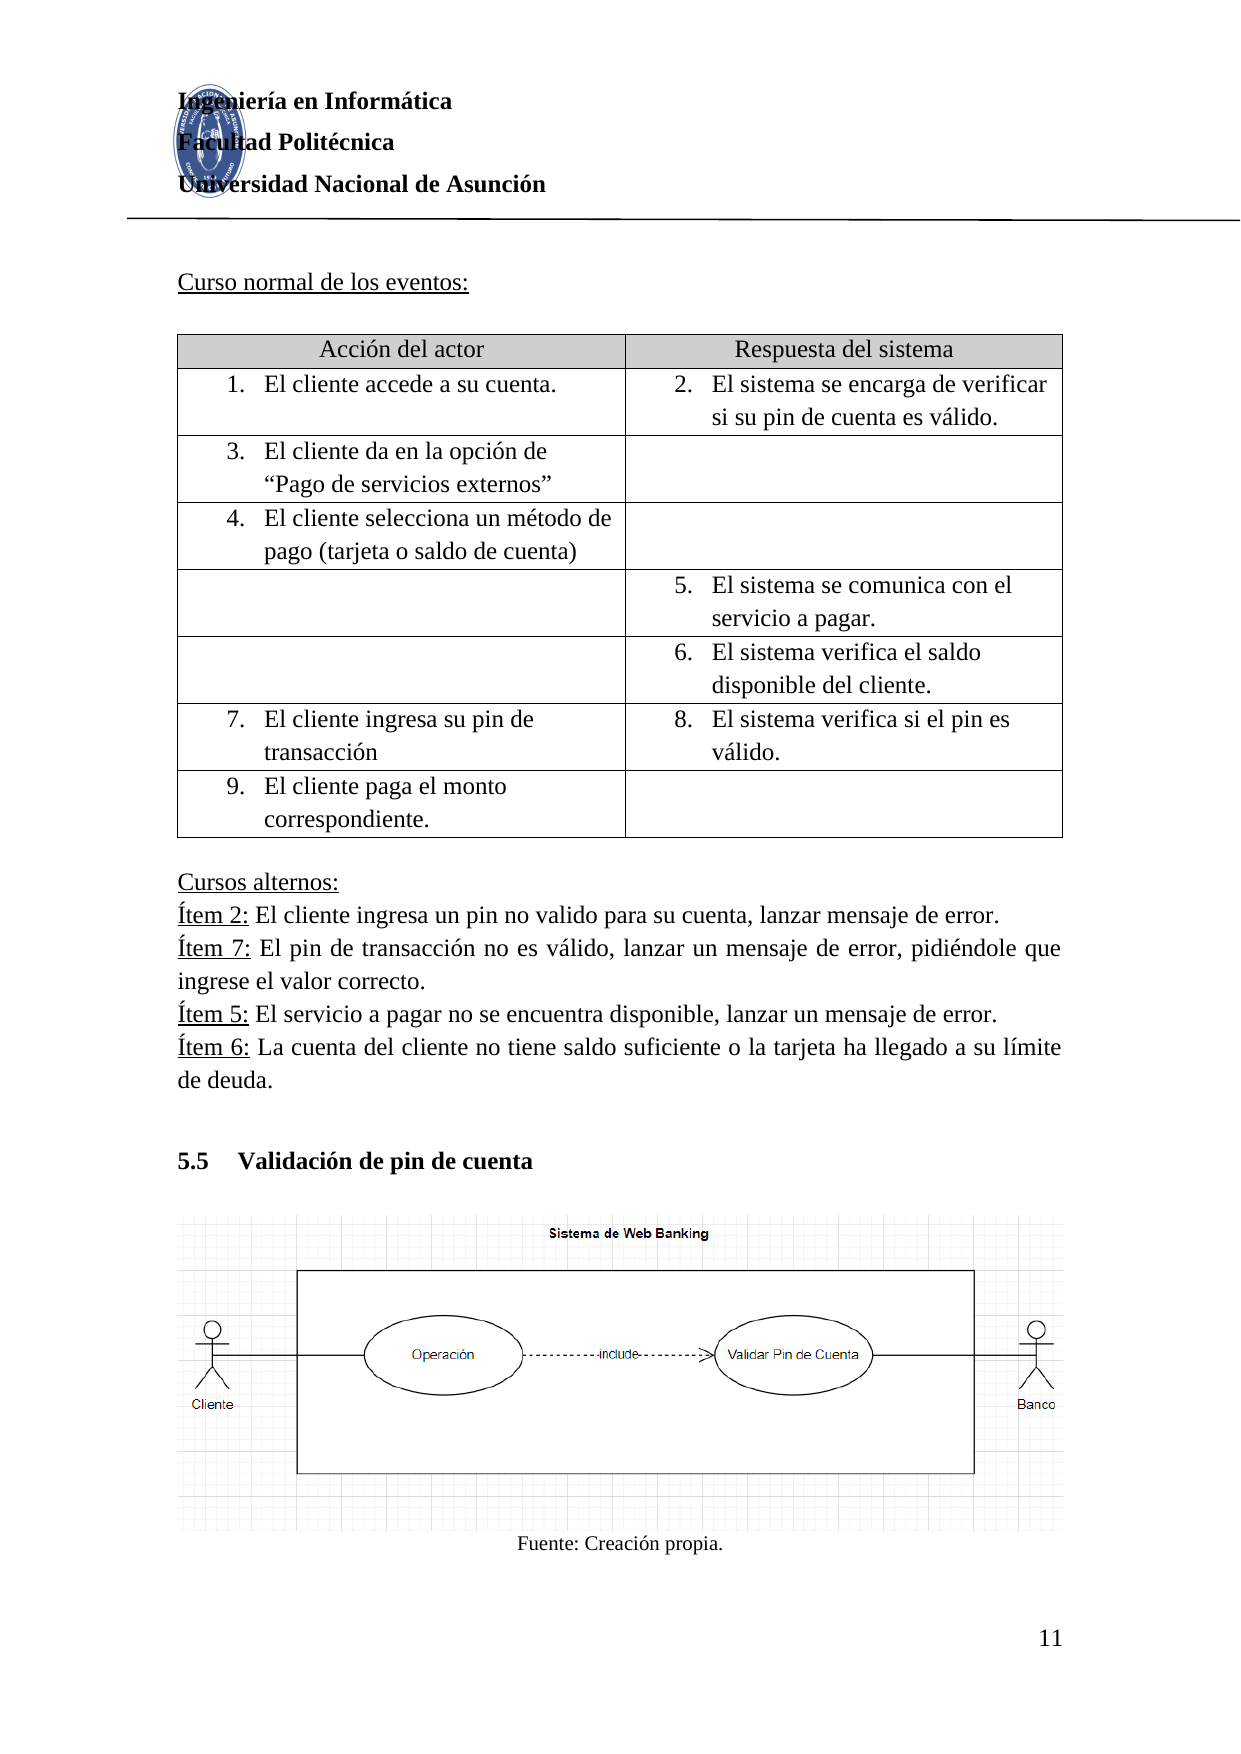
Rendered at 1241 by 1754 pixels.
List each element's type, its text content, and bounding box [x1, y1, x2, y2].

table_cell [178, 570, 625, 636]
table_cell El cliente selecciona un método de pago (tarjeta o saldo de cuenta) [178, 503, 625, 569]
table_cell El cliente accede a su cuenta. [178, 369, 625, 435]
text Ítem 7: El pin de transacción no es válido, lanzar un mensaje de error, pidiéndole que ingrese el valor correcto. [177, 933, 1063, 995]
subtitle Validación de pin de cuenta [177, 1146, 1063, 1174]
text Cursos alternos: [177, 867, 1063, 896]
text Ítem 6: La cuenta del cliente no tiene saldo suficiente o la tarjeta ha llegado a su límite de deuda. [177, 1032, 1063, 1094]
text Ítem 2: El cliente ingresa un pin no valido para su cuenta, lanzar mensaje de error. [177, 900, 1063, 929]
picture [177, 1215, 1063, 1531]
picture [126, 66, 295, 212]
table_cell [178, 637, 625, 703]
table_cell El cliente paga el monto correspondiente. [178, 771, 625, 837]
table_header Respuesta del sistema [626, 335, 1062, 368]
table_cell [626, 436, 1062, 502]
table_cell El cliente da en la opción de “Pago de servicios externos” [178, 436, 625, 502]
table_cell El sistema verifica el saldo disponible del cliente. [626, 637, 1062, 703]
table_cell [626, 503, 1062, 569]
text Fuente: Creación propia. [177, 1531, 1063, 1555]
table_cell El cliente ingresa su pin de transacción [178, 704, 625, 770]
table_cell [626, 771, 1062, 837]
table_header Acción del actor [178, 335, 625, 368]
table_cell El sistema se comunica con el servicio a pagar. [626, 570, 1062, 636]
table_cell El sistema se encarga de verificar si su pin de cuenta es válido. [626, 369, 1062, 435]
table_cell El sistema verifica si el pin es válido. [626, 704, 1062, 770]
text Curso normal de los eventos: [177, 267, 1063, 296]
text Ítem 5: El servicio a pagar no se encuentra disponible, lanzar un mensaje de error. [177, 999, 1063, 1028]
